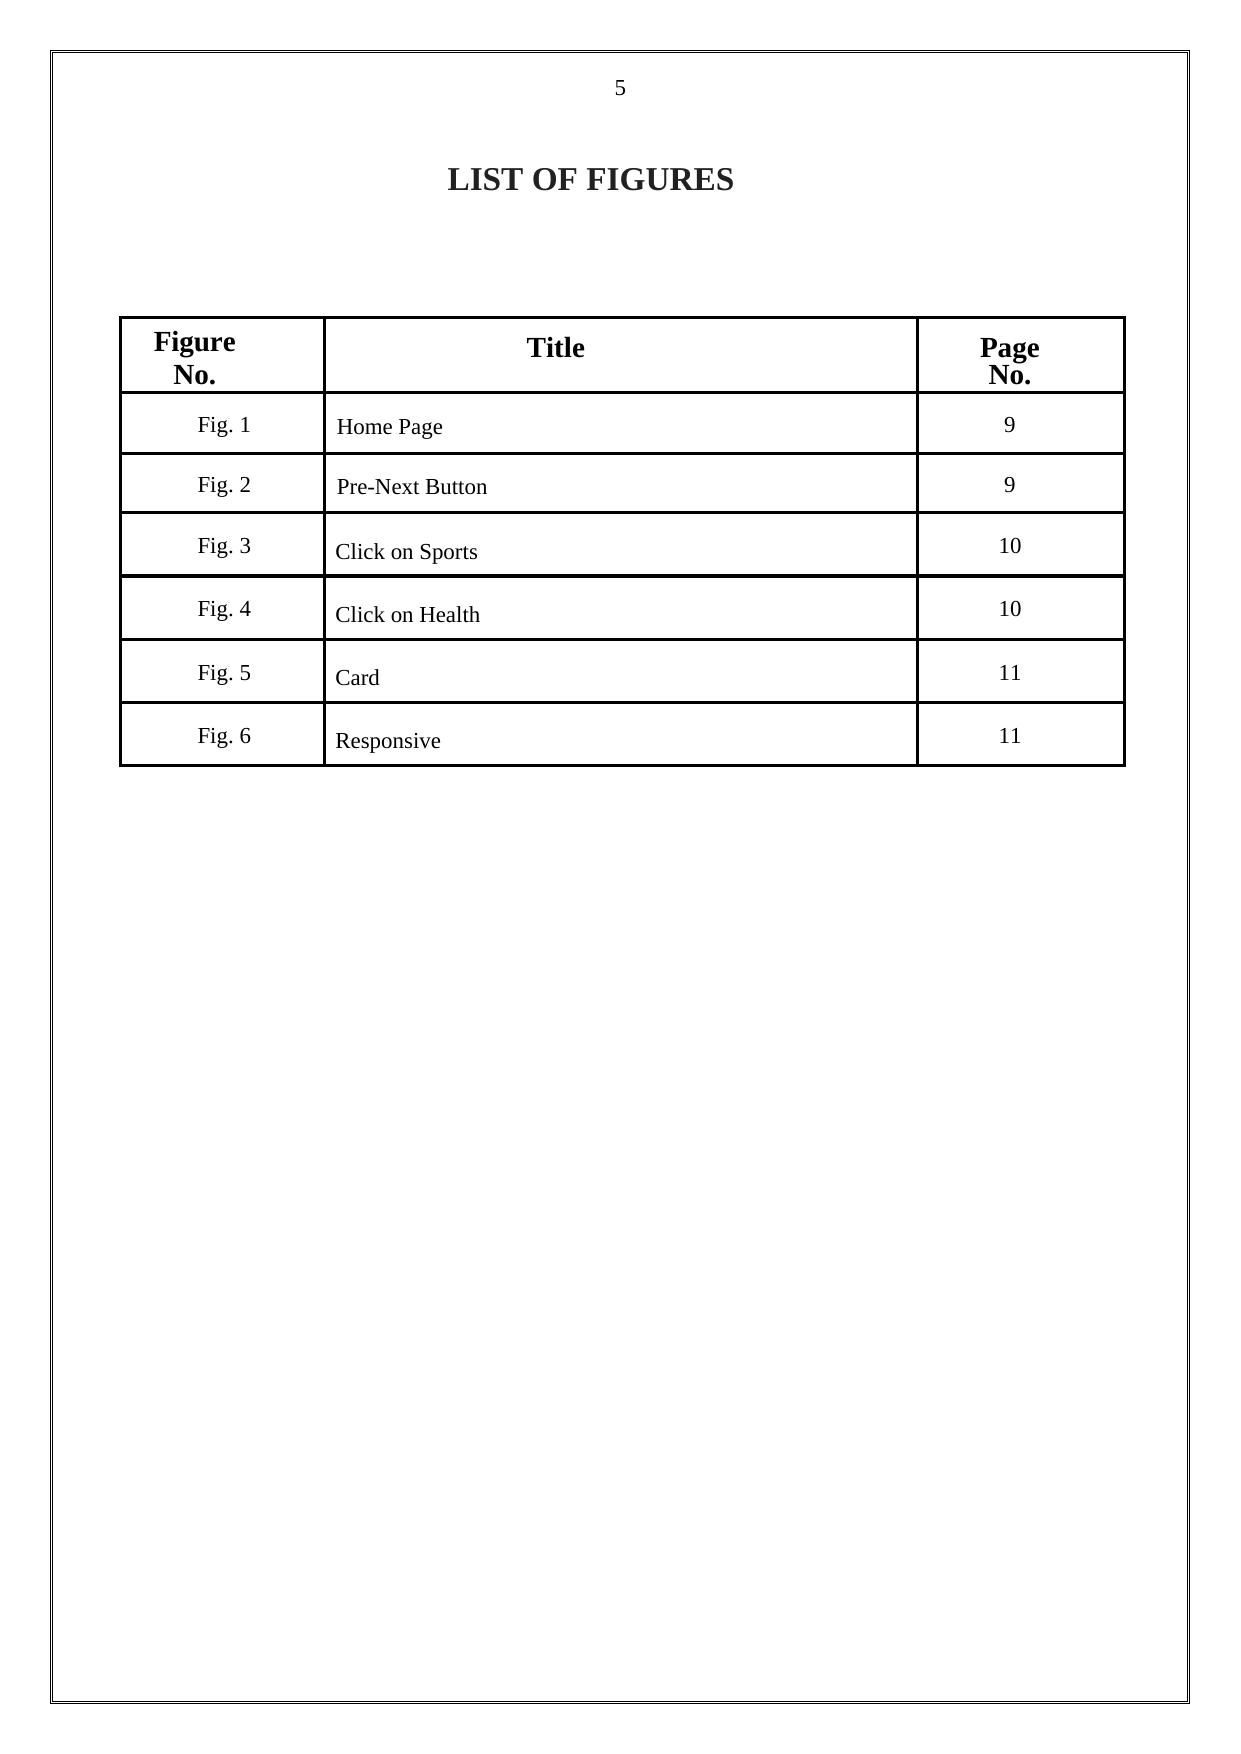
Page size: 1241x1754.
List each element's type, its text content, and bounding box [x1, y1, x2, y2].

table_cell Click on Health [326, 578, 916, 637]
table_cell 11 [919, 704, 1123, 764]
table_cell 10 [919, 578, 1123, 637]
table_cell Click on Sports [326, 514, 916, 574]
table_cell 10 [919, 514, 1123, 574]
table_cell Fig. 5 [122, 641, 323, 701]
table_header Title [326, 319, 916, 391]
table_cell Fig. 1 [122, 394, 323, 452]
table_cell 11 [919, 641, 1123, 701]
table_cell Fig. 6 [122, 704, 323, 764]
table_cell Responsive [326, 704, 916, 764]
table_cell Card [326, 641, 916, 701]
table_cell Home Page [326, 394, 916, 452]
table_header Figure No. [122, 319, 323, 391]
table_header Page No. [919, 319, 1123, 391]
table_cell 9 [919, 394, 1123, 452]
table_cell Pre-Next Button [326, 455, 916, 511]
table_cell Fig. 2 [122, 455, 323, 511]
subtitle LIST OF FIGURES [203, 159, 978, 198]
table_cell 9 [919, 455, 1123, 511]
table_cell Fig. 3 [122, 514, 323, 574]
table_cell Fig. 4 [122, 578, 323, 637]
